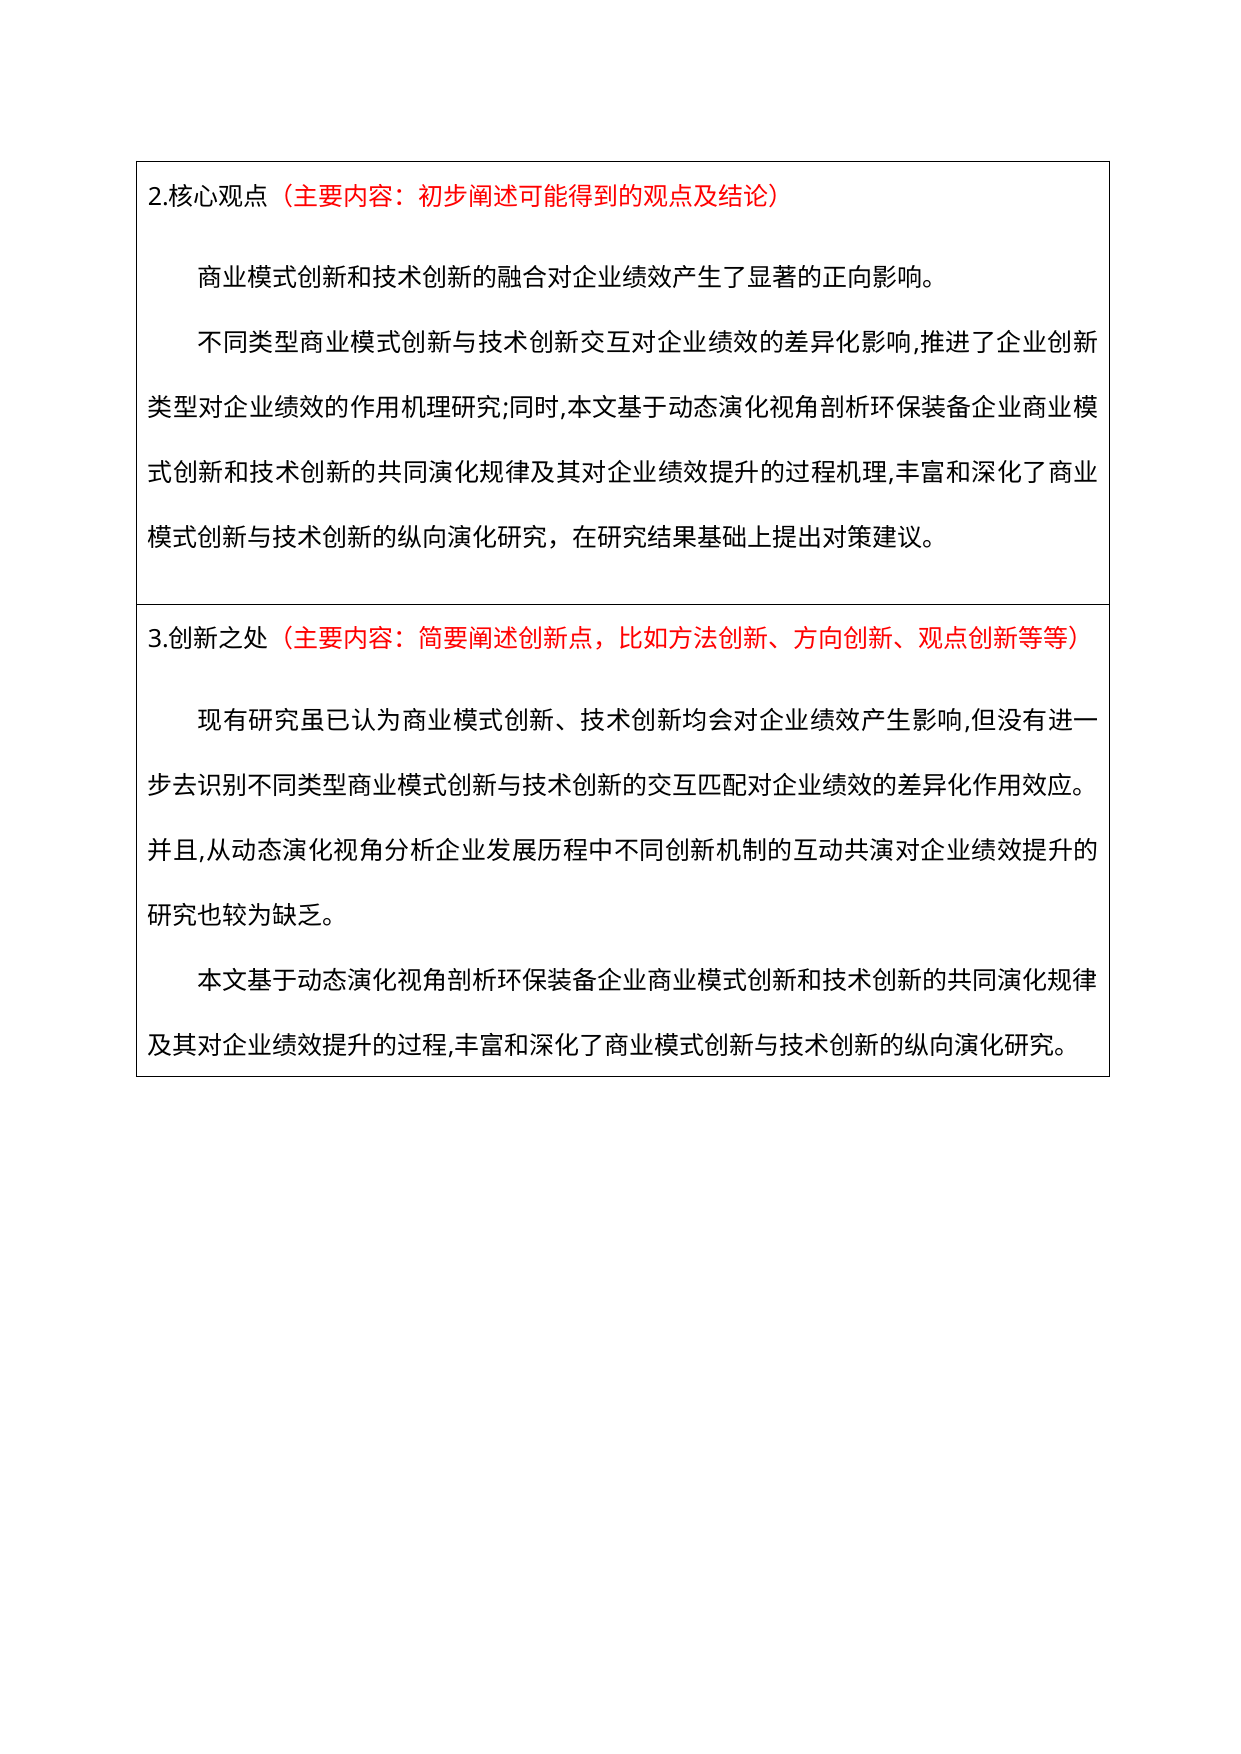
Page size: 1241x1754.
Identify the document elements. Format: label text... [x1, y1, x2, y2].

table_cell 3.创新之处（主要内容：简要阐述创新点，比如方法创新、方向创新、观点创新等等） 现有研究虽已认为商业模式创新、技术创新均会对企业绩效产生影响,但没有进一步去识别不同类型商业模式创新与技术创新的交互匹配对企业绩效的差异化作用效应。并且,从动态演化视角分析企业发展历程中不同创新机制的互动共演对企业绩效提升的研究也较为缺乏。 本文基于动态演化视角剖析环保装备企业商业模式创新和技术创新的共同演化规律及其对企业绩效提升的过程,丰富和深化了商业模式创新与技术创新的纵向演化研究。 [137, 605, 1109, 1076]
table_cell 2.核心观点（主要内容：初步阐述可能得到的观点及结论） 商业模式创新和技术创新的融合对企业绩效产生了显著的正向影响。 不同类型商业模式创新与技术创新交互对企业绩效的差异化影响,推进了企业创新类型对企业绩效的作用机理研究;同时,本文基于动态演化视角剖析环保装备企业商业模式创新和技术创新的共同演化规律及其对企业绩效提升的过程机理,丰富和深化了商业模式创新与技术创新的纵向演化研究，在研究结果基础上提出对策建议。 [137, 162, 1109, 603]
